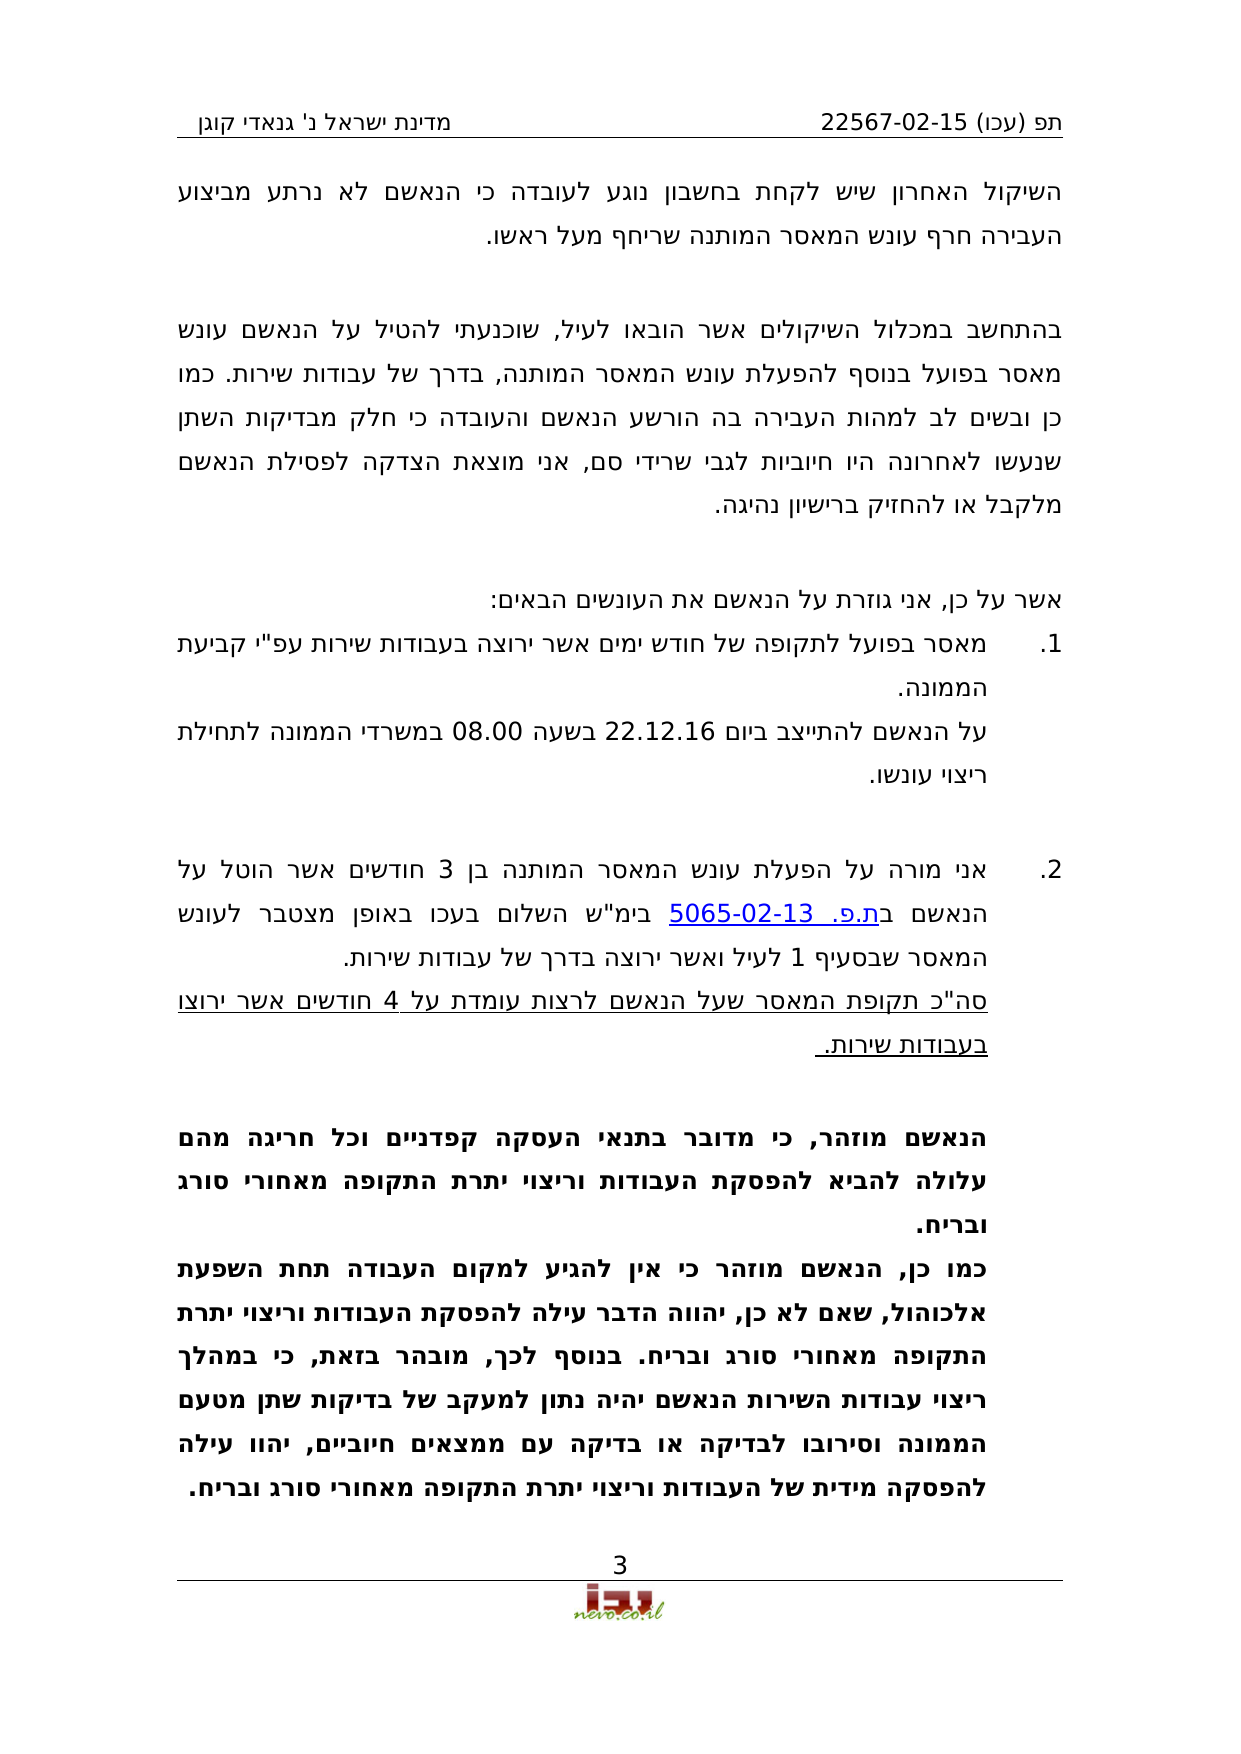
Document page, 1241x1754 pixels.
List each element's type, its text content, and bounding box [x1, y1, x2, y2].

text על הנאשם להתייצב ביום 22.12.16 בשעה 08.00 במשרדי הממונה לתחילת ריצוי עונשו. [177, 717, 1063, 790]
text כמו כן, הנאשם מוזהר כי אין להגיע למקום העבודה תחת השפעת אלכוהול, שאם לא כן, יהווה הדבר עילה להפסקת העבודות וריצוי יתרת התקופה מאחורי סורג ובריח. בנוסף לכך, מובהר בזאת, כי במהלך ריצוי עבודות השירות הנאשם יהיה נתון למעקב של בדיקות שתן מטעם הממונה וסירובו לבדיקה או בדיקה עם ממצאים חיוביים, יהוו עילה להפסקה מידית של העבודות וריצוי יתרת התקופה מאחורי סורג ובריח. [177, 1254, 988, 1502]
text 1. מאסר בפועל לתקופה של חודש ימים אשר ירוצה בעבודות שירות עפ"י קביעת הממונה. [177, 629, 1063, 702]
text הנאשם מוזהר, כי מדובר בתנאי העסקה קפדניים וכל חריגה מהם עלולה להביא להפסקת העבודות וריצוי יתרת התקופה מאחורי סורג ובריח. [177, 1123, 1063, 1239]
text אשר על כן, אני גוזרת על הנאשם את העונשים הבאים: [177, 586, 1063, 615]
text סה"כ תקופת המאסר שעל הנאשם לרצות עומדת על 4 חודשים אשר ירוצו בעבודות שירות. [177, 987, 1063, 1059]
text השיקול האחרון שיש לקחת בחשבון נוגע לעובדה כי הנאשם לא נרתע מביצוע העבירה חרף עונש המאסר המותנה שריחף מעל ראשו. [177, 177, 1063, 250]
picture [574, 1583, 666, 1621]
text 2. אני מורה על הפעלת עונש המאסר המותנה בן 3 חודשים אשר הוטל על הנאשם בת.פ. 5065-02-13 בימ"ש השלום בעכו באופן מצטבר לעונש המאסר שבסעיף 1 לעיל ואשר ירוצה בדרך של עבודות שירות. [177, 855, 1063, 972]
text בהתחשב במכלול השיקולים אשר הובאו לעיל, שוכנעתי להטיל על הנאשם עונש מאסר בפועל בנוסף להפעלת עונש המאסר המותנה, בדרך של עבודות שירות. כמו כן ובשים לב למהות העבירה בה הורשע הנאשם והעובדה כי חלק מבדיקות השתן שנעשו לאחרונה היו חיוביות לגבי שרידי סם, אני מוצאת הצדקה לפסילת הנאשם מלקבל או להחזיק ברישיון נהיגה. [177, 316, 1063, 520]
